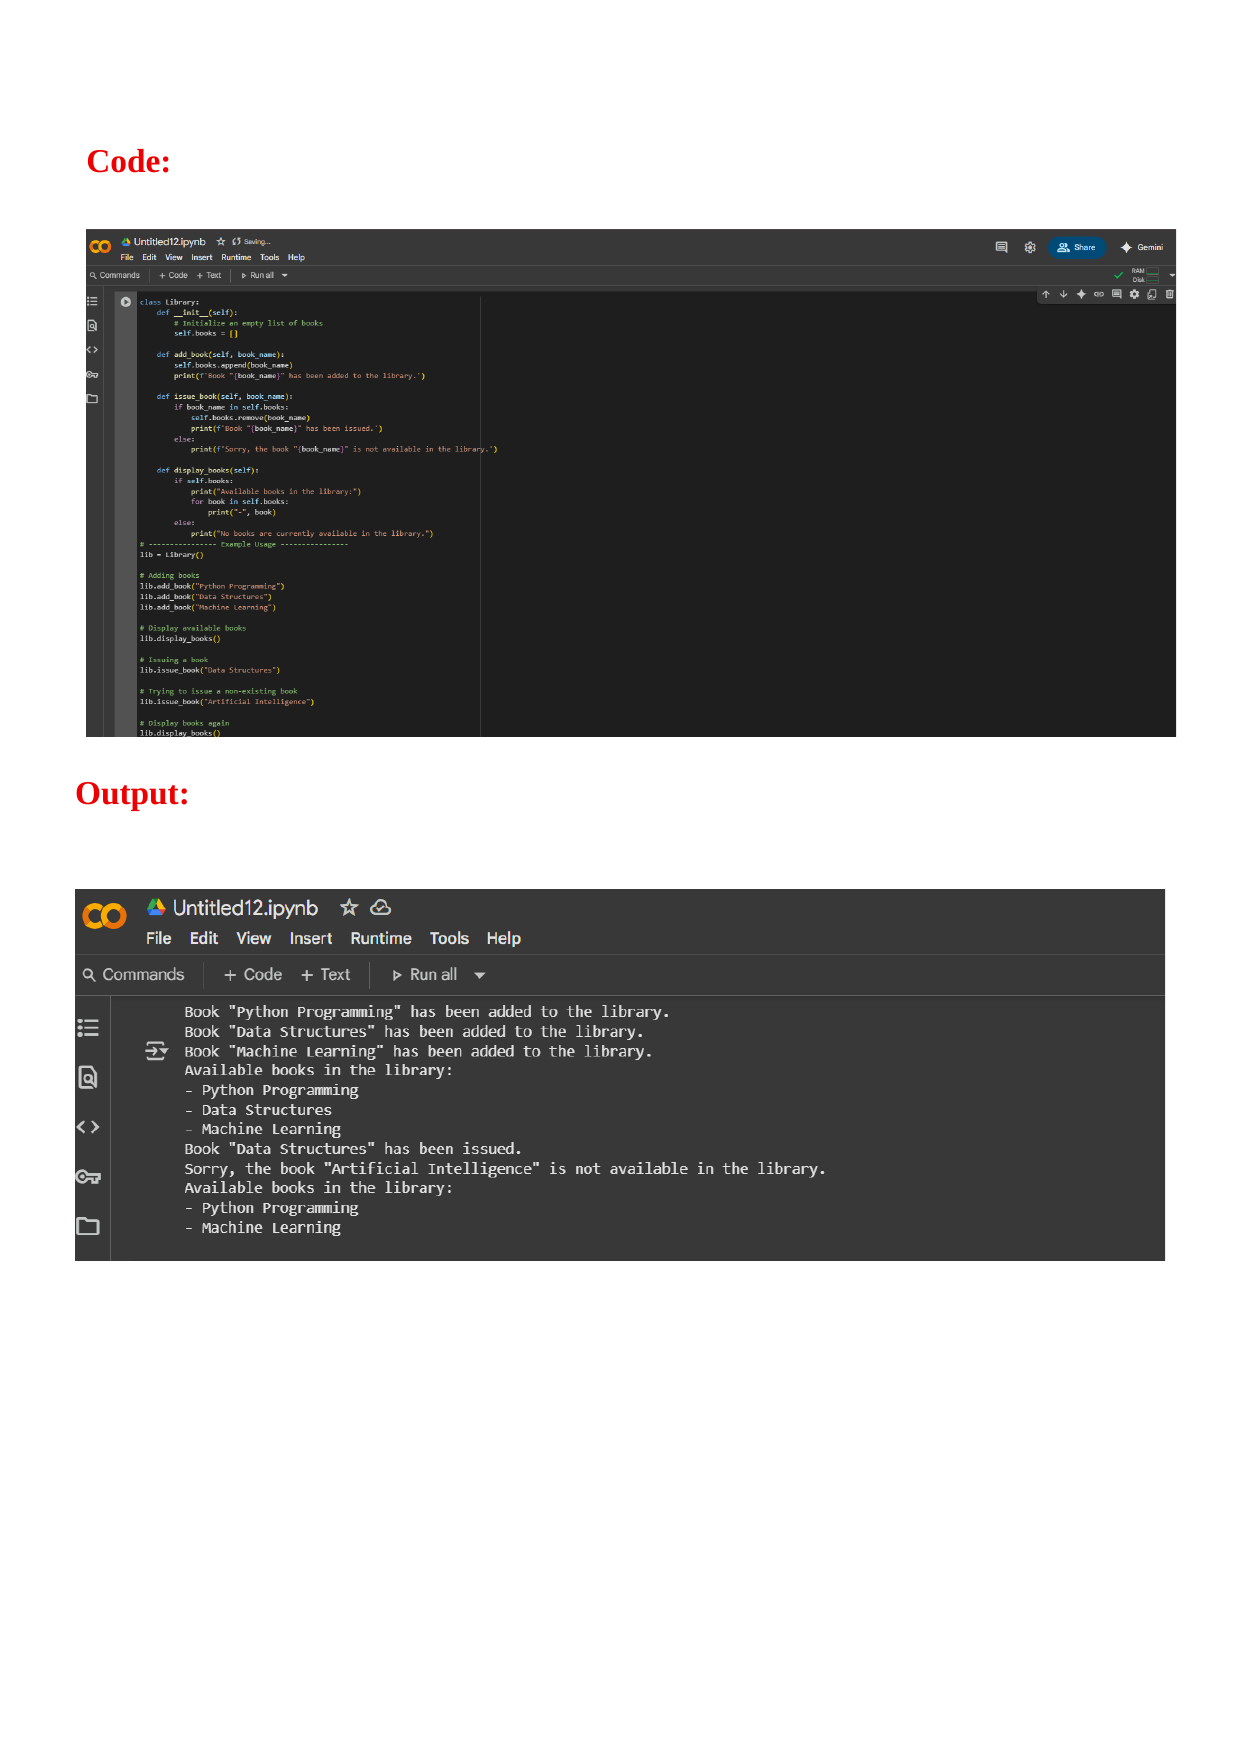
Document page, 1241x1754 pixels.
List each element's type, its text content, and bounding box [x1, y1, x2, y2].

picture [86, 229, 1177, 737]
picture [75, 889, 1166, 1261]
text Code: [86, 141, 1165, 179]
text Output: [75, 773, 1165, 812]
